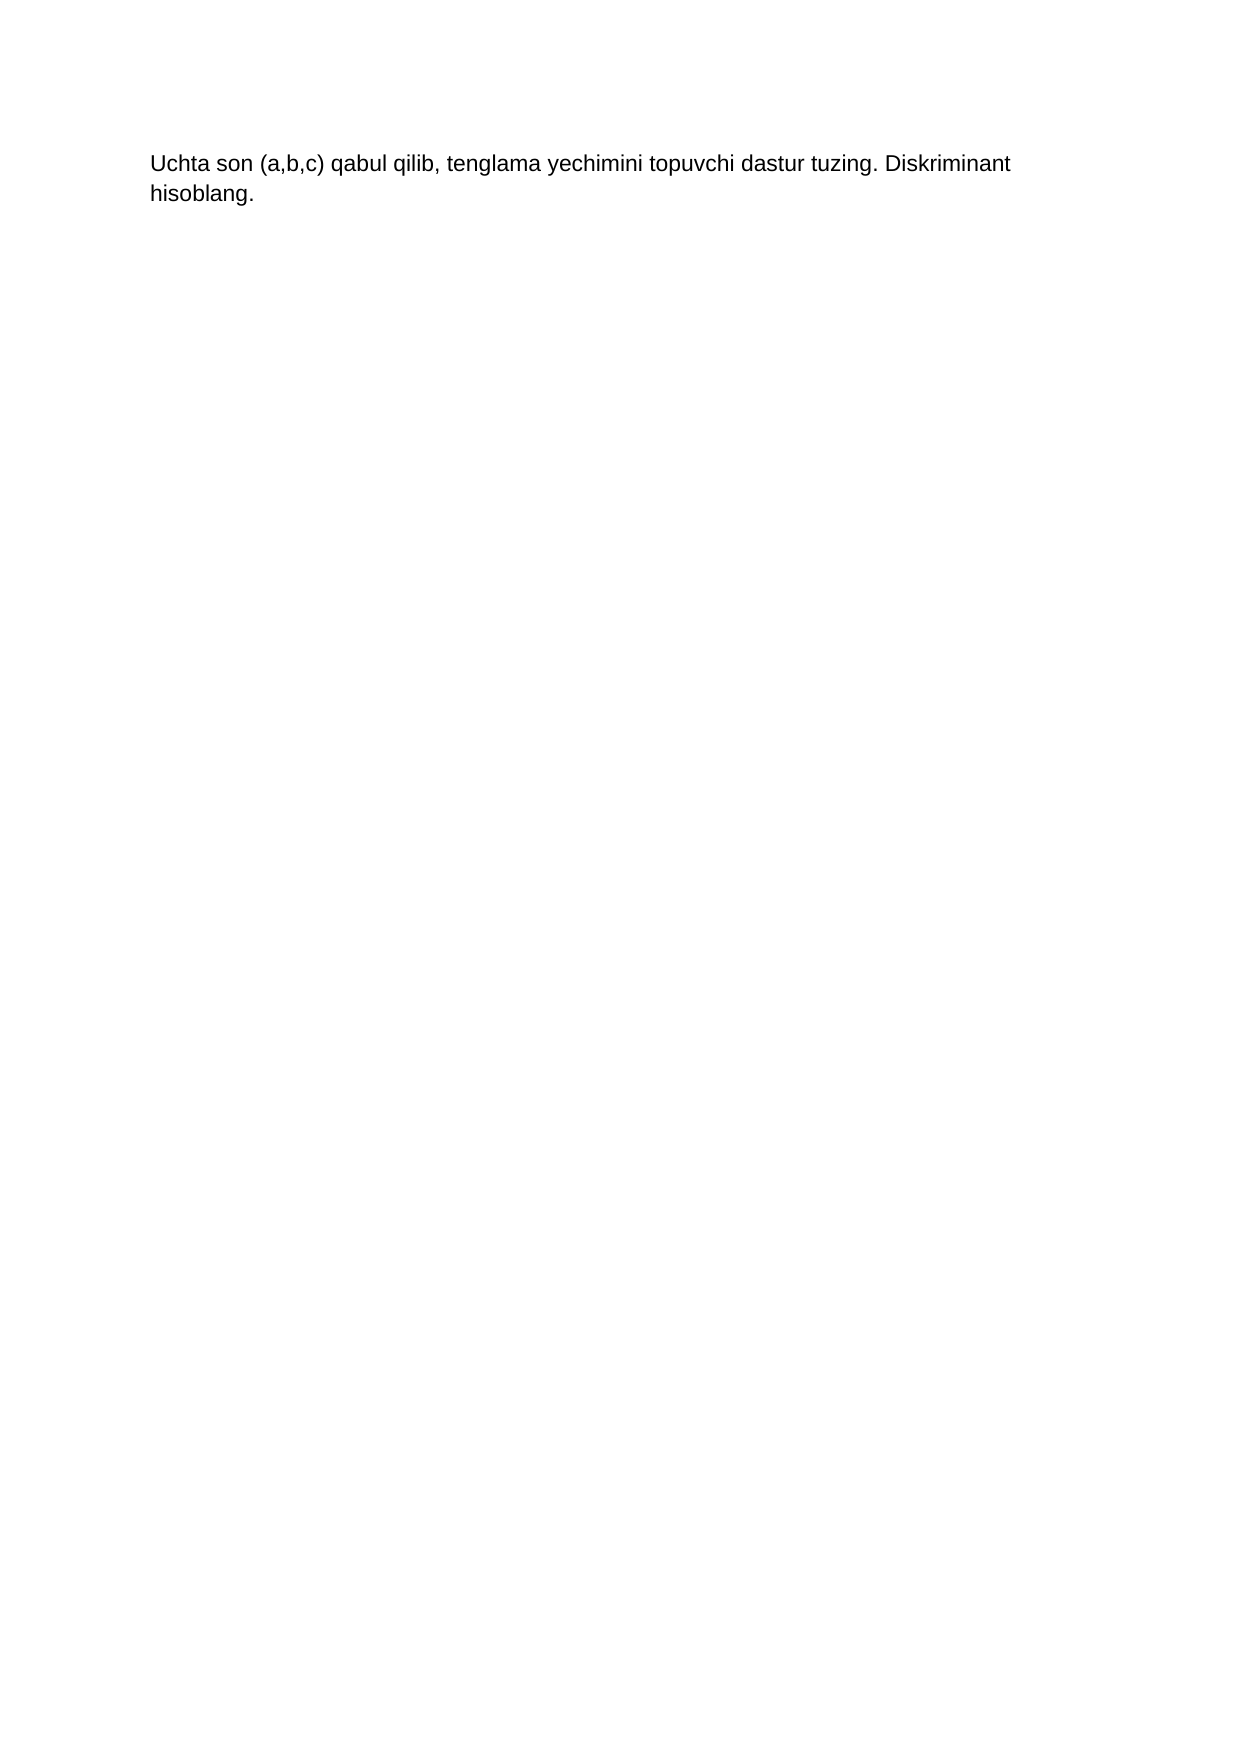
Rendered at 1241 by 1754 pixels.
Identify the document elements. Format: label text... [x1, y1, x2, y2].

text Uchta son (a,b,c) qabul qilib, tenglama yechimini topuvchi dastur tuzing. Diskriminant hisoblang. [150, 150, 1090, 207]
